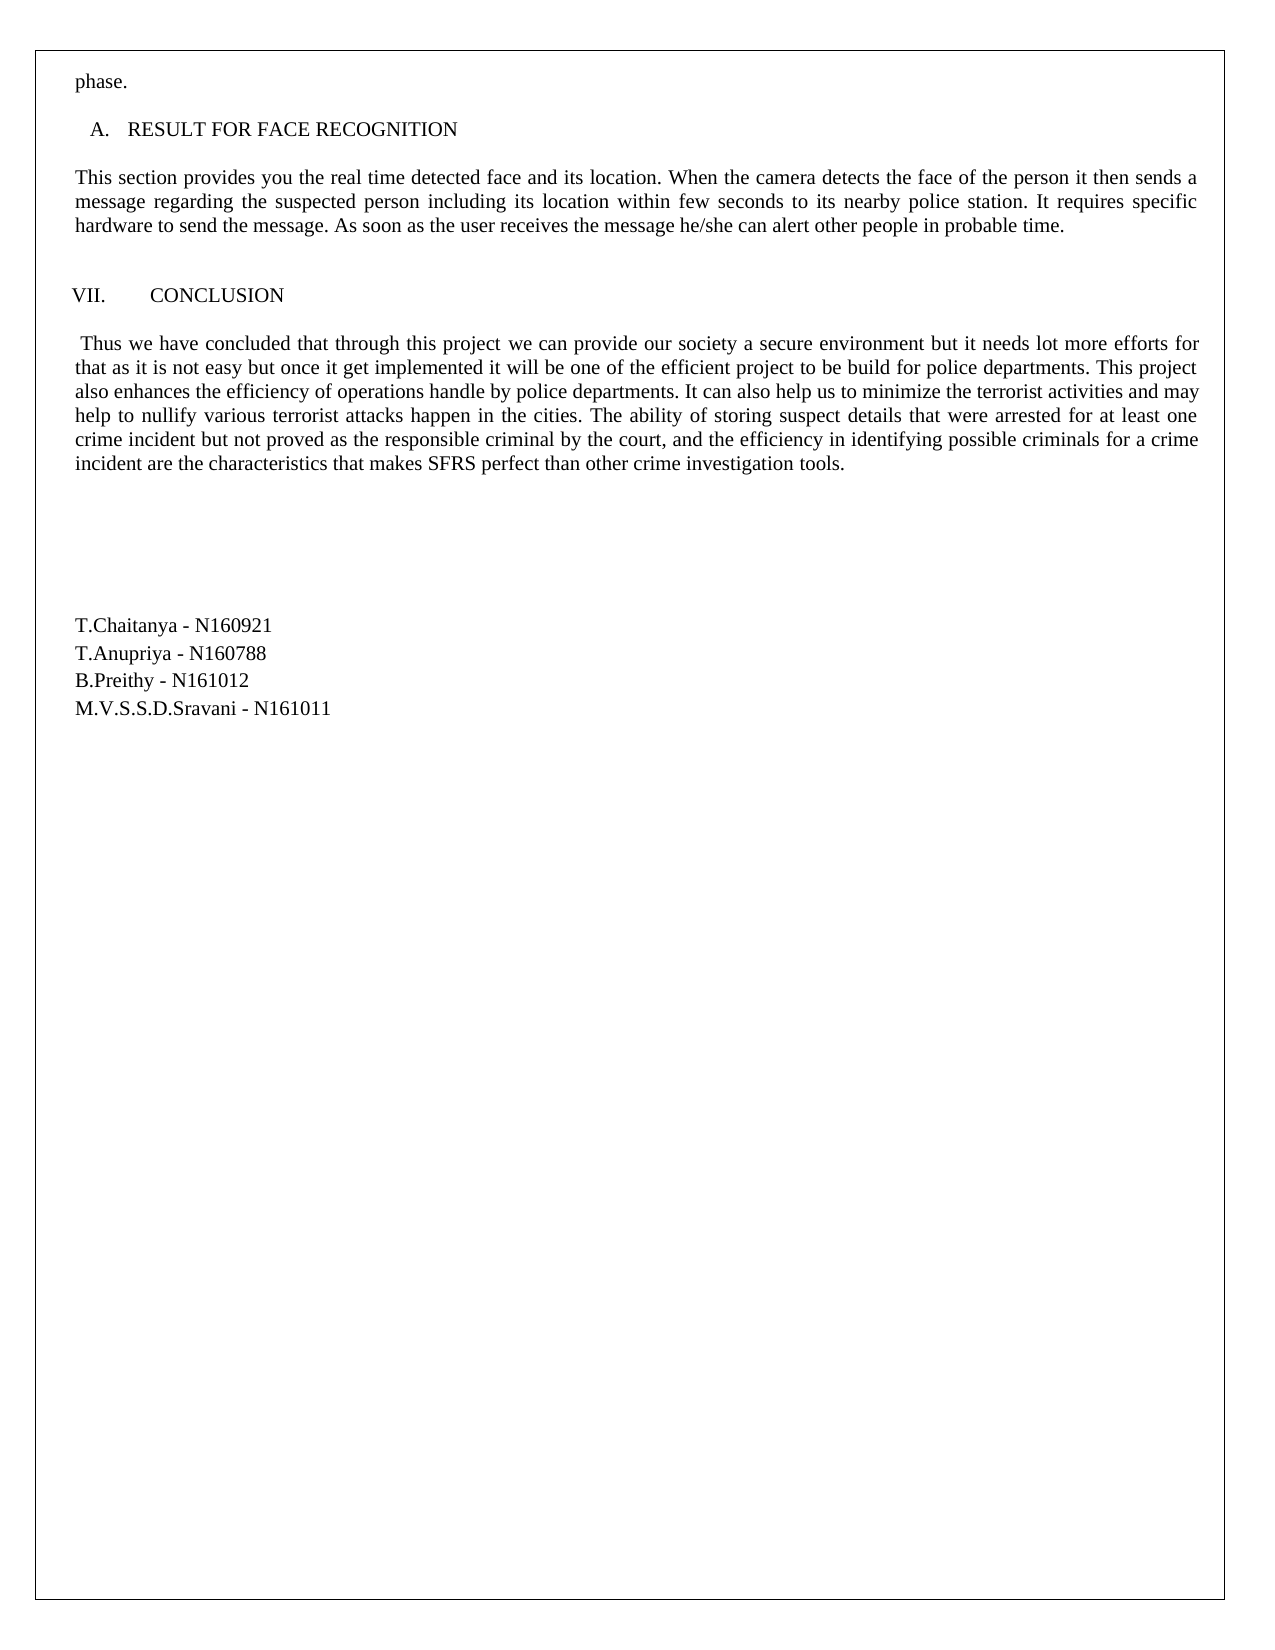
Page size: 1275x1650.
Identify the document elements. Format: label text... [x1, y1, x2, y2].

list T.Chaitanya - N160921 [75, 613, 1201, 637]
list M.V.S.S.D.Sravani - N161011 [75, 696, 1201, 720]
list CONCLUSION [71, 283, 1219, 307]
text Thus we have concluded that through this project we can provide our society a secure environment but it needs lot more efforts for that as it is not easy but once it get implemented it will be one of the efficient project to be build for police departments. This project also enhances the efficiency of operations handle by police departments. It can also help us to minimize the terrorist activities and may help to nullify various terrorist attacks happen in the cities. The ability of storing suspect details that were arrested for at least one crime incident but not proved as the responsible criminal by the court, and the efficiency in identifying possible criminals for a crime incident are the characteristics that makes SFRS perfect than other crime investigation tools. [75, 331, 1201, 475]
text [75, 69, 1201, 93]
list RESULT FOR FACE RECOGNITION [89, 117, 1219, 141]
text This section provides you the real time detected face and its location. When the camera detects the face of the person it then sends a message regarding the suspected person including its location within few seconds to its nearby police station. It requires specific hardware to send the message. As soon as the user receives the message he/she can alert other people in probable time. [75, 165, 1200, 237]
list B.Preithy - N161012 [75, 668, 1201, 692]
list T.Anupriya - N160788 [75, 641, 1201, 665]
